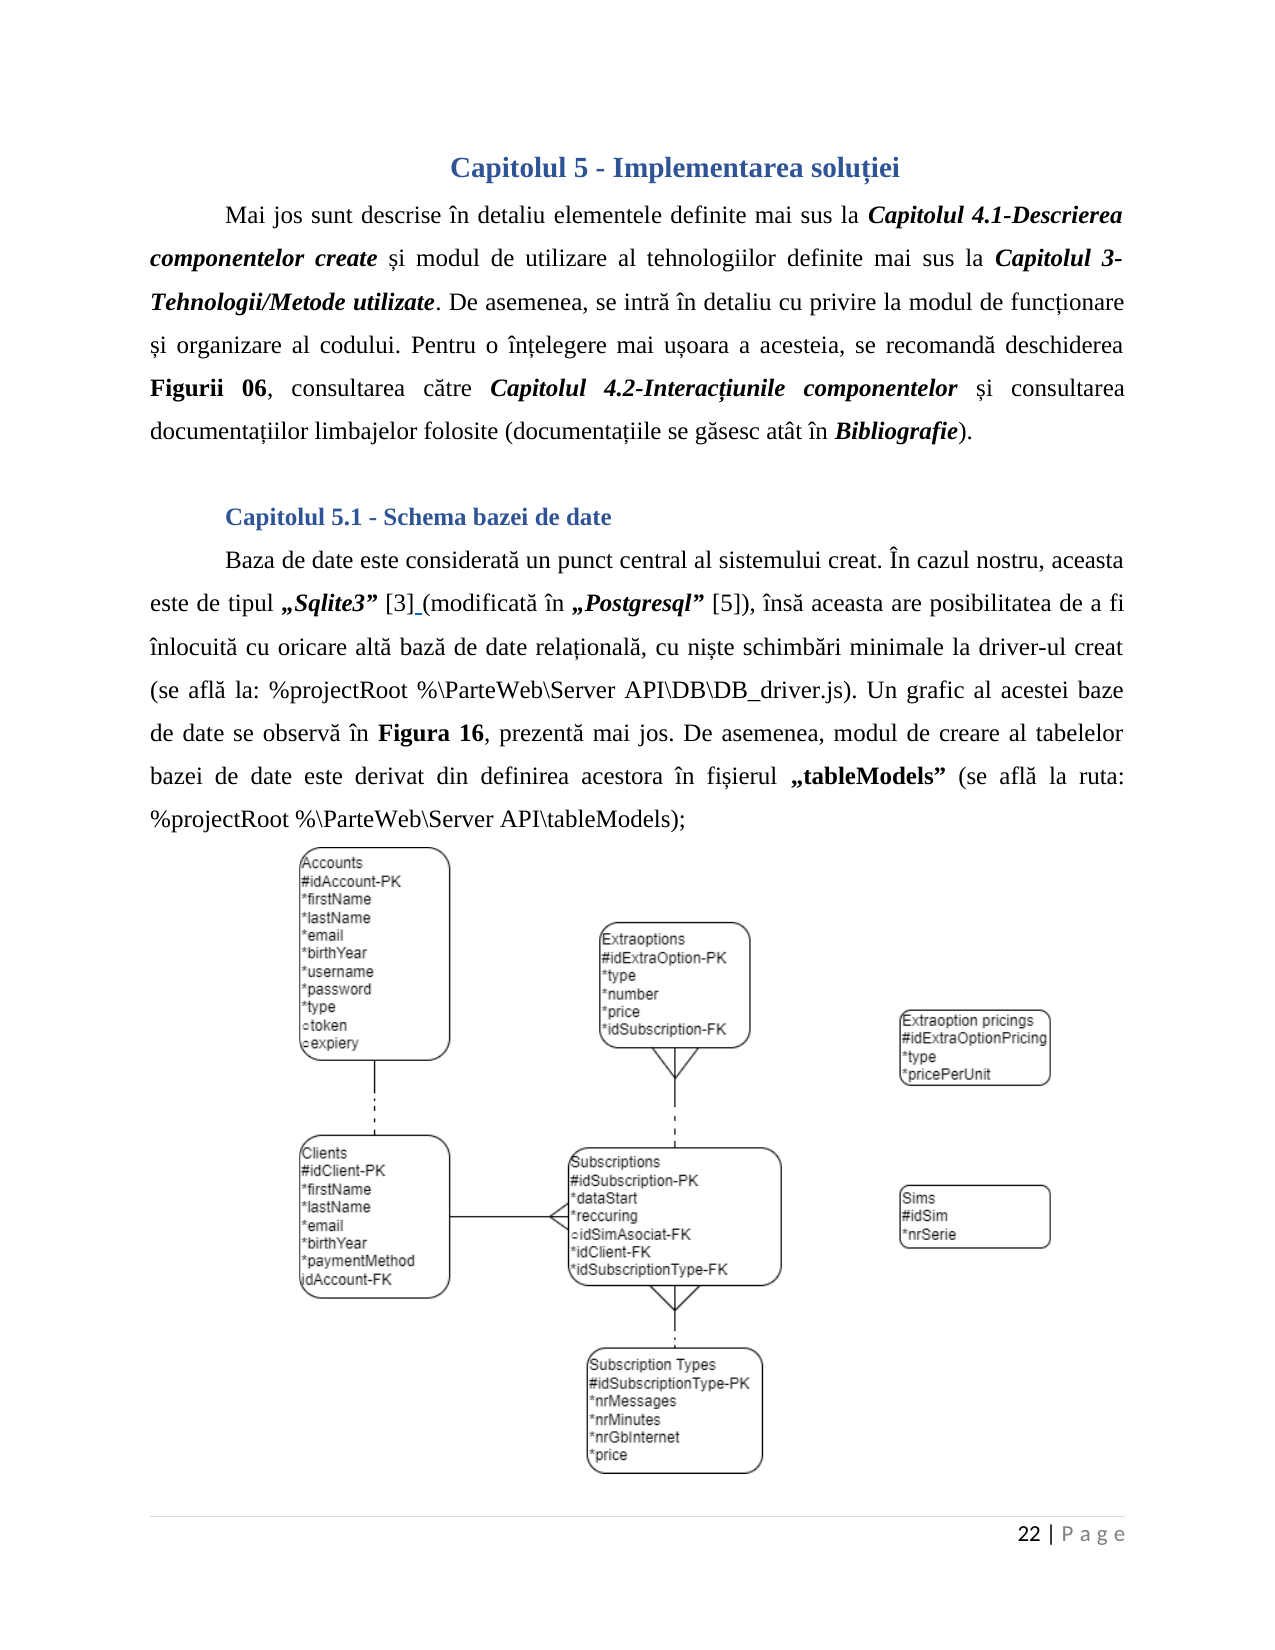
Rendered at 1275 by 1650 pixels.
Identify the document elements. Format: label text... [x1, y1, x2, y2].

text Mai jos sunt descrise în detaliu elementele definite mai sus la Capitolul 4.1-Descrierea componentelor create și modul de utilizare al tehnologiilor definite mai sus la Capitolul 3-Tehnologii/Metode utilizate. De asemenea, se intră în detaliu cu privire la modul de funcționare și organizare al codului. Pentru o înțelegere mai ușoara a acesteia, se recomandă deschiderea Figurii 06, consultarea către Capitolul 4.2-Interacțiunile componentelor și consultarea documentațiilor limbajelor folosite (documentațiile se găsesc atât în Bibliografie). [150, 200, 1125, 445]
text Baza de date este considerată un punct central al sistemului creat. În cazul nostru, aceasta este de tipul „Sqlite3” (modificată în „Postgresql”), însă aceasta are posibilitatea de a fi înlocuită cu oricare altă bază de date relațională, cu niște schimbări minimale la driver-ul creat (se află la: %projectRoot %\ParteWeb\Server API\DB\DB_driver.js). Un grafic al acestei baze de date se observă în Figura 16, prezentă mai jos. De asemenea, modul de creare al tabelelor bazei de date este derivat din definirea acestora în fișierul „tableModels” (se află la ruta: %projectRoot %\ParteWeb\Server API\tableModels); [150, 545, 1125, 833]
subtitle Capitolul 5.1 - Schema bazei de date [150, 502, 1125, 531]
picture [299, 847, 1051, 1474]
subtitle Capitolul 5 - Implementarea soluției [150, 150, 1125, 183]
